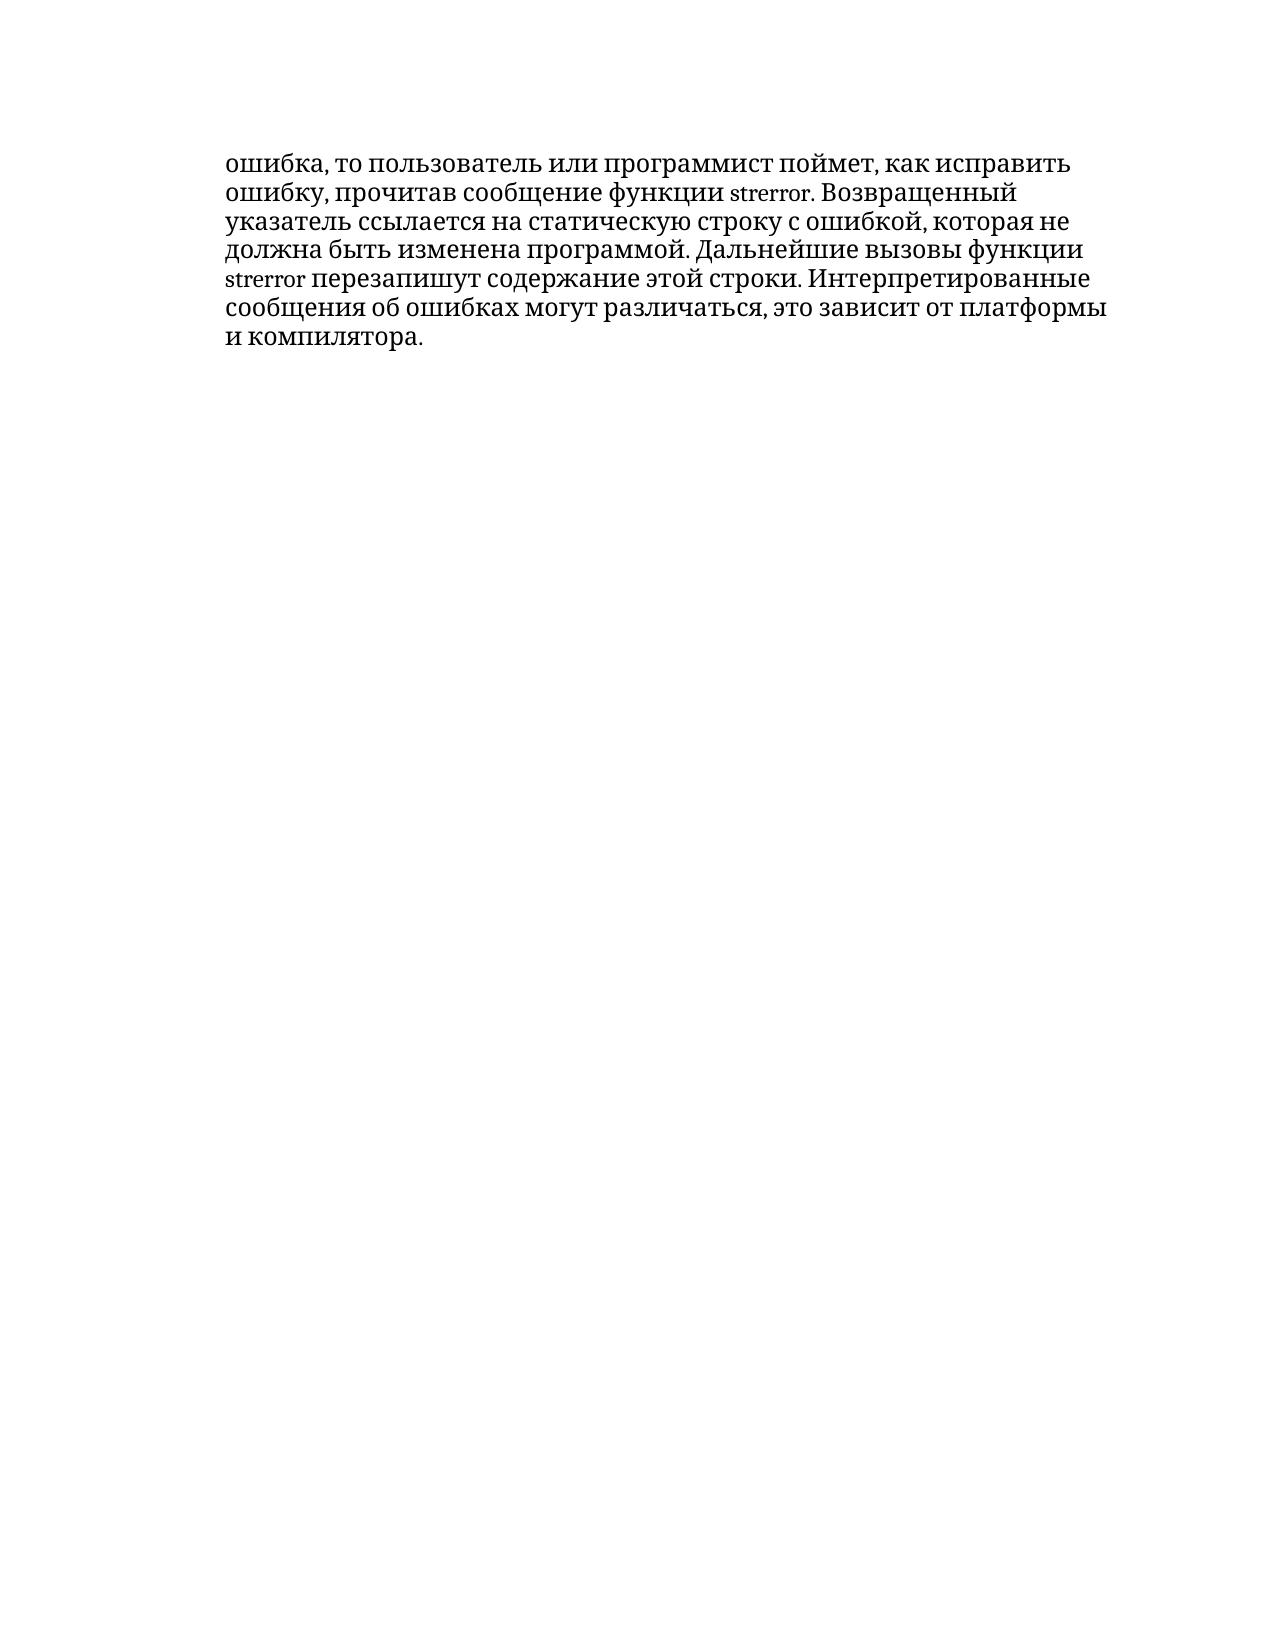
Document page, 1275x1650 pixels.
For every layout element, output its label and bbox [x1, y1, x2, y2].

list [175, 150, 1125, 351]
